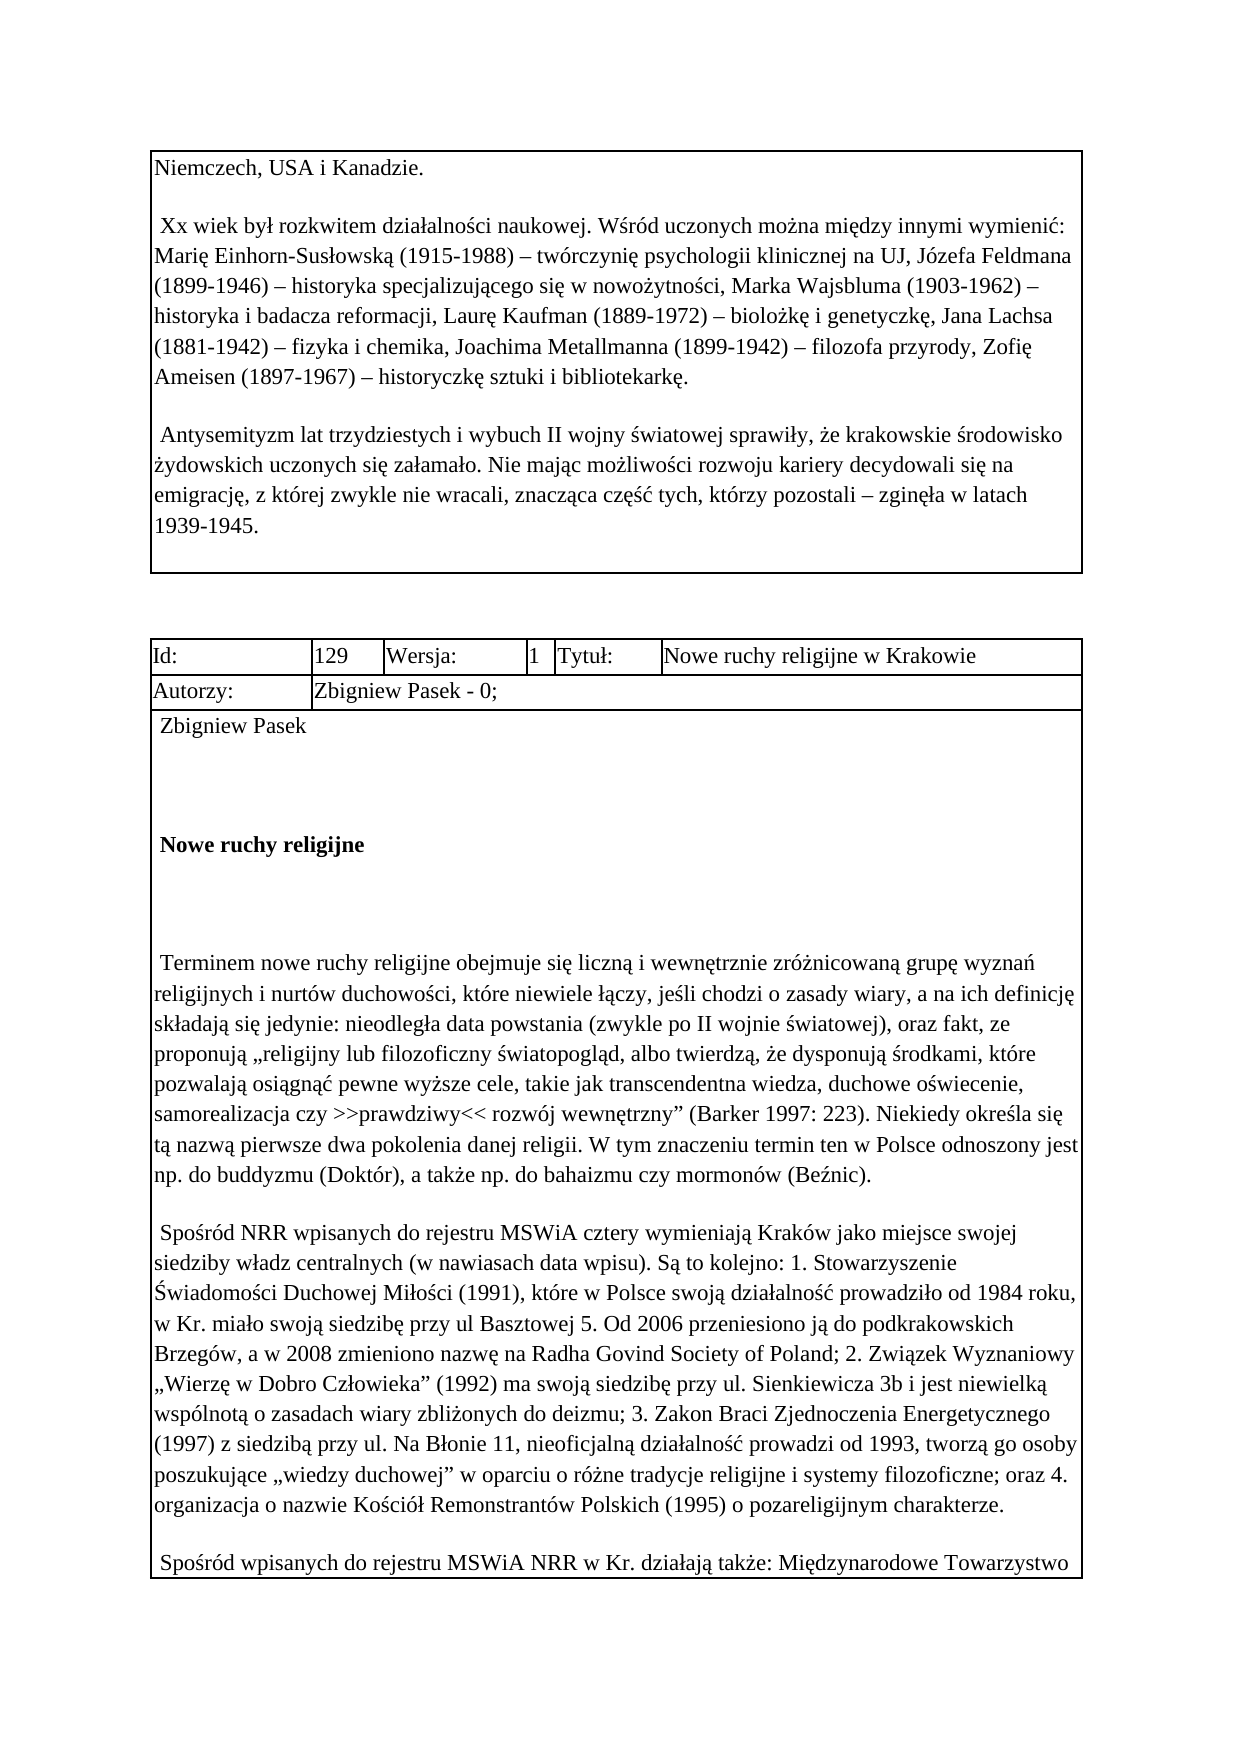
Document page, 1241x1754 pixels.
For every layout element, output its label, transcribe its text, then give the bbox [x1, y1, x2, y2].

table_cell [152, 711, 1081, 1577]
table_header 129 [313, 640, 383, 673]
table_header Tytuł: [556, 640, 661, 673]
table_header Id: [152, 640, 311, 673]
table_header 1 [528, 640, 554, 673]
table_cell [152, 152, 1081, 572]
table_cell Autorzy: [152, 676, 311, 709]
table_header Nowe ruchy religijne w Krakowie [663, 640, 1081, 673]
table_header Wersja: [385, 640, 526, 673]
table_cell Zbigniew Pasek - 0; [313, 676, 1081, 709]
